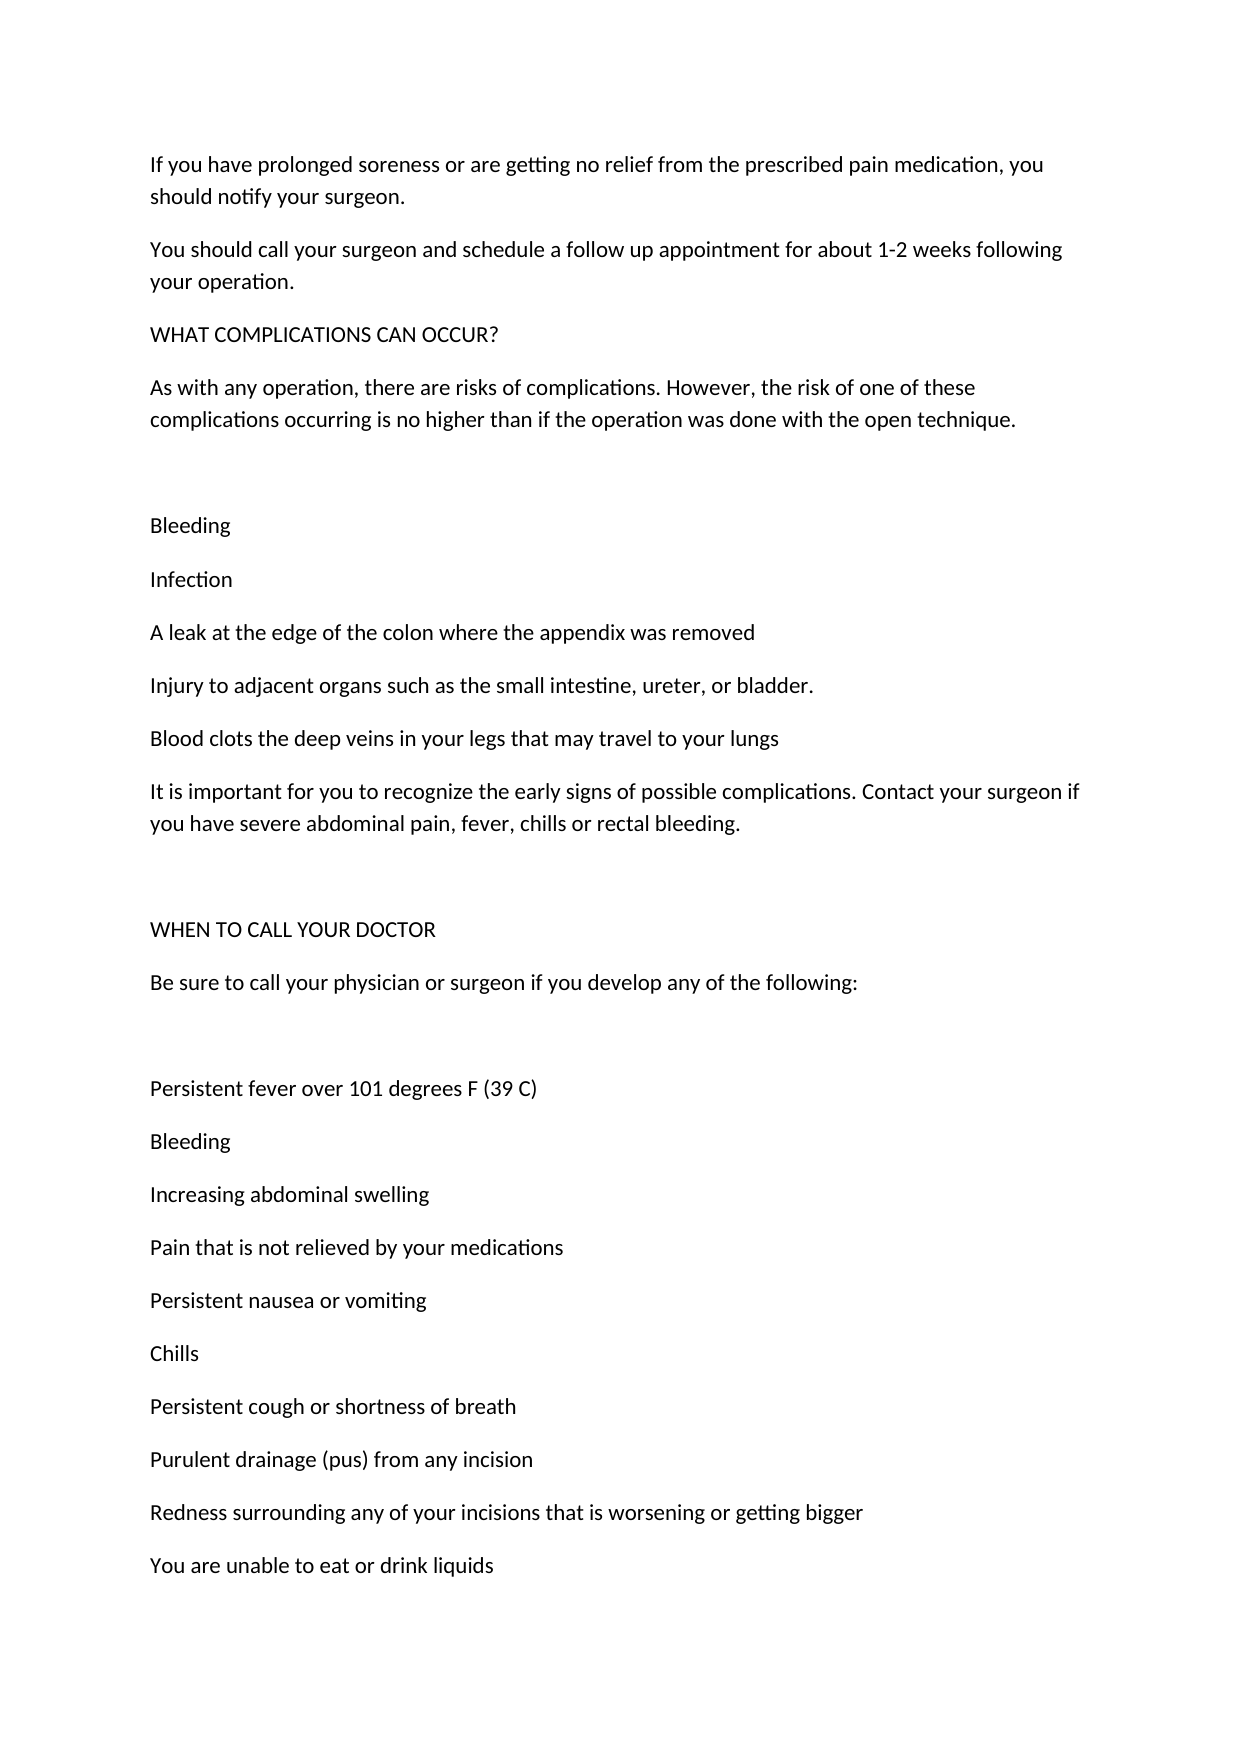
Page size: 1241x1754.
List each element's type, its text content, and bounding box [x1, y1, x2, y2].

text Chills [150, 1339, 1090, 1367]
text Persistent fever over 101 degrees F (39 C) [150, 1074, 1090, 1102]
text WHAT COMPLICATIONS CAN OCCUR? [150, 320, 1090, 348]
text Bleeding [150, 1127, 1090, 1155]
text You should call your surgeon and schedule a follow up appointment for about 1-2 weeks following your operation. [150, 235, 1090, 295]
text A leak at the edge of the colon where the appendix was removed [150, 618, 1090, 646]
text Redness surrounding any of your incisions that is worsening or getting bigger [150, 1498, 1090, 1526]
text Infection [150, 565, 1090, 593]
text Persistent cough or shortness of breath [150, 1392, 1090, 1420]
text It is important for you to recognize the early signs of possible complications. Contact your surgeon if you have severe abdominal pain, fever, chills or rectal bleeding. [150, 777, 1090, 837]
text Increasing abdominal swelling [150, 1180, 1090, 1208]
text Injury to adjacent organs such as the small intestine, ureter, or bladder. [150, 671, 1090, 699]
text Bleeding [150, 512, 1090, 540]
text Pain that is not relieved by your medications [150, 1233, 1090, 1261]
text Be sure to call your physician or surgeon if you develop any of the following: [150, 968, 1090, 996]
text If you have prolonged soreness or are getting no relief from the prescribed pain medication, you should notify your surgeon. [150, 150, 1090, 210]
text Blood clots the deep veins in your legs that may travel to your lungs [150, 724, 1090, 752]
text Persistent nausea or vomiting [150, 1286, 1090, 1314]
text You are unable to eat or drink liquids [150, 1551, 1090, 1579]
text WHEN TO CALL YOUR DOCTOR [150, 915, 1090, 943]
text As with any operation, there are risks of complications. However, the risk of one of these complications occurring is no higher than if the operation was done with the open technique. [150, 373, 1090, 434]
text Purulent drainage (pus) from any incision [150, 1445, 1090, 1473]
